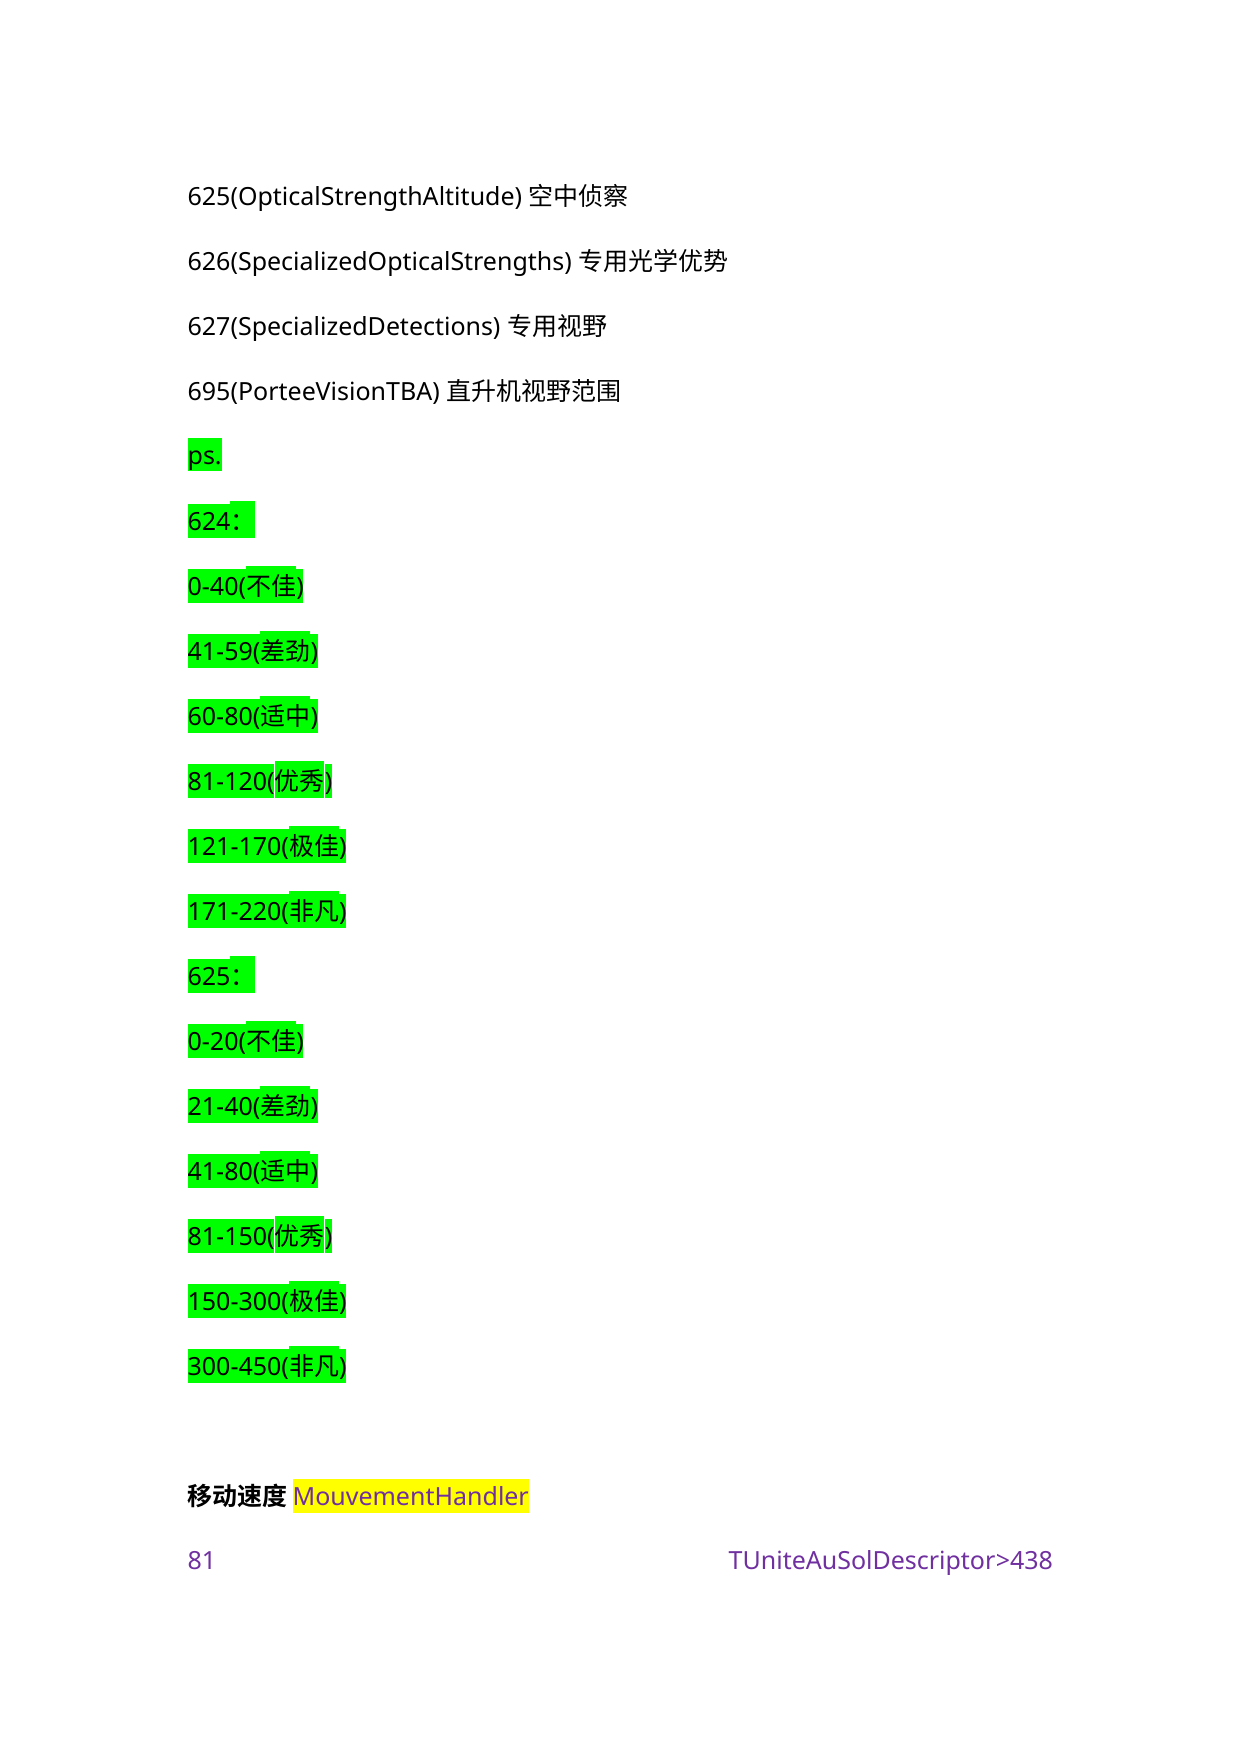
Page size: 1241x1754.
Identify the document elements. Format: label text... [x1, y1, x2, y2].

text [187, 1527, 1053, 1592]
text 150-300(极佳) [187, 1267, 1053, 1332]
text 60-80(适中) [187, 682, 1053, 747]
text 171-220(非凡) [187, 877, 1053, 942]
text 41-59(差劲) [187, 617, 1053, 682]
text 625(OpticalStrengthAltitude) 空中侦察 [187, 162, 1053, 227]
text 300-450(非凡) [187, 1332, 1053, 1397]
text 0-20(不佳) [187, 1007, 1053, 1072]
text 626(SpecializedOpticalStrengths) 专用光学优势 [187, 227, 1053, 292]
text 627(SpecializedDetections) 专用视野 [187, 292, 1053, 357]
text 41-80(适中) [187, 1137, 1053, 1202]
text 695(PorteeVisionTBA) 直升机视野范围 [187, 357, 1053, 422]
text 625： [187, 942, 1053, 1007]
text ps. [187, 422, 1053, 487]
text 81-150(优秀) [187, 1202, 1053, 1267]
text 移动速度MouvementHandler [187, 1462, 1053, 1527]
text 81-120(优秀) [187, 747, 1053, 812]
text 21-40(差劲) [187, 1072, 1053, 1137]
text 0-40(不佳) [187, 552, 1053, 617]
text 624： [187, 487, 1053, 552]
text 121-170(极佳) [187, 812, 1053, 877]
